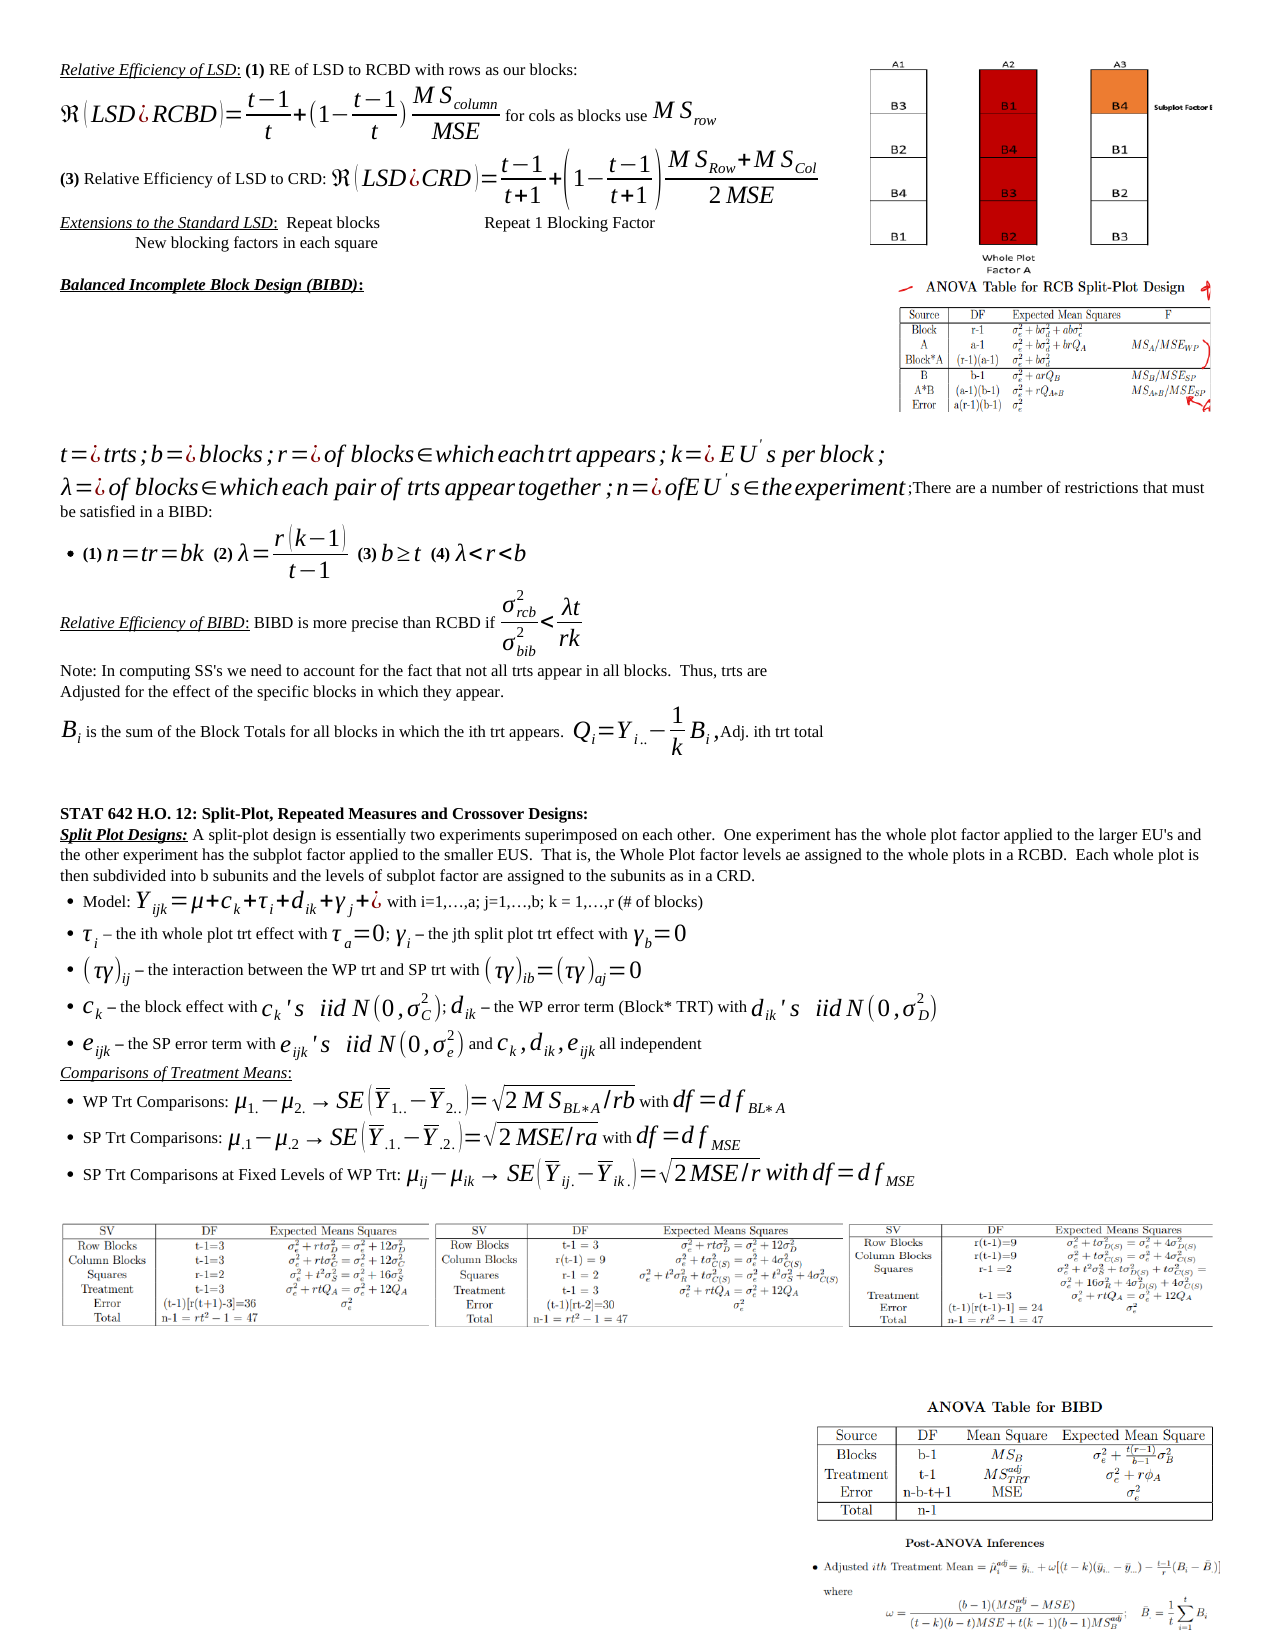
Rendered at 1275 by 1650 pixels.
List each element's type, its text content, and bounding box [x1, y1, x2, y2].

list Relative Efficiency of LSD: (1) RE of LSD to RCBD with rows as our blocks: for cols as blocks use [60, 60, 868, 144]
list SP Trt Comparisons at Fixed Levels of WP Trt: [67, 1157, 1215, 1192]
list (1) (2) (3) (4) [67, 522, 1215, 584]
list Balanced Incomplete Block Design (BIBD): [60, 274, 1215, 467]
picture [433, 1222, 843, 1326]
list Split Plot Designs: A split-plot design is essentially two experiments superimposed on each other. One experiment has the whole plot factor applied to the larger EU's and the other experiment has the subplot factor applied to the smaller EUS. That is, the Whole Plot factor levels ae assigned to the whole plots in a RCBD. Each whole plot is then subdivided into b subunits and the levels of subplot factor are assigned to the subunits as in a CRD. [60, 824, 1215, 885]
list Note: In computing SS's we need to account for the fact that not all trts appear in all blocks. Thus, trts are [60, 661, 1215, 680]
list Adjusted for the effect of the specific blocks in which they appear. [60, 681, 1215, 701]
list is the sum of the Block Totals for all blocks in which the ith trt appears. Adj. ith trt total [60, 702, 1215, 761]
list Model: with i=1,…,a; j=1,…,b; k = 1,…,r (# of blocks) [67, 886, 1215, 918]
list (3) Relative Efficiency of LSD to CRD: [60, 146, 868, 211]
picture [847, 1222, 1213, 1326]
list Comparisons of Treatment Means: [60, 1063, 1215, 1082]
picture [897, 280, 1211, 411]
picture [810, 1537, 1230, 1631]
list – the SP error term with and all independent [67, 1026, 1215, 1061]
list – the interaction between the WP trt and SP trt with [67, 954, 1215, 988]
list – the ith whole plot trt effect with ; – the jth split plot trt effect with [67, 919, 1215, 952]
picture [815, 1396, 1214, 1522]
picture [868, 60, 1212, 272]
list SP Trt Comparisons: with [67, 1120, 1215, 1155]
list ;There are a number of restrictions that must be satisfied in a BIBD: [60, 469, 1215, 521]
list – the block effect with ; – the WP error term (Block* TRT) with [67, 989, 1215, 1025]
picture [60, 1221, 429, 1325]
list WP Trt Comparisons: with [67, 1083, 1215, 1119]
list Extensions to the Standard LSD: Repeat blocks Repeat 1 Blocking Factor New blocking factors in each square [60, 213, 868, 252]
list Relative Efficiency of BIBD: BIBD is more precise than RCBD if [60, 586, 1215, 659]
list STAT 642 H.O. 12: Split-Plot, Repeated Measures and Crossover Designs: [60, 804, 1215, 823]
